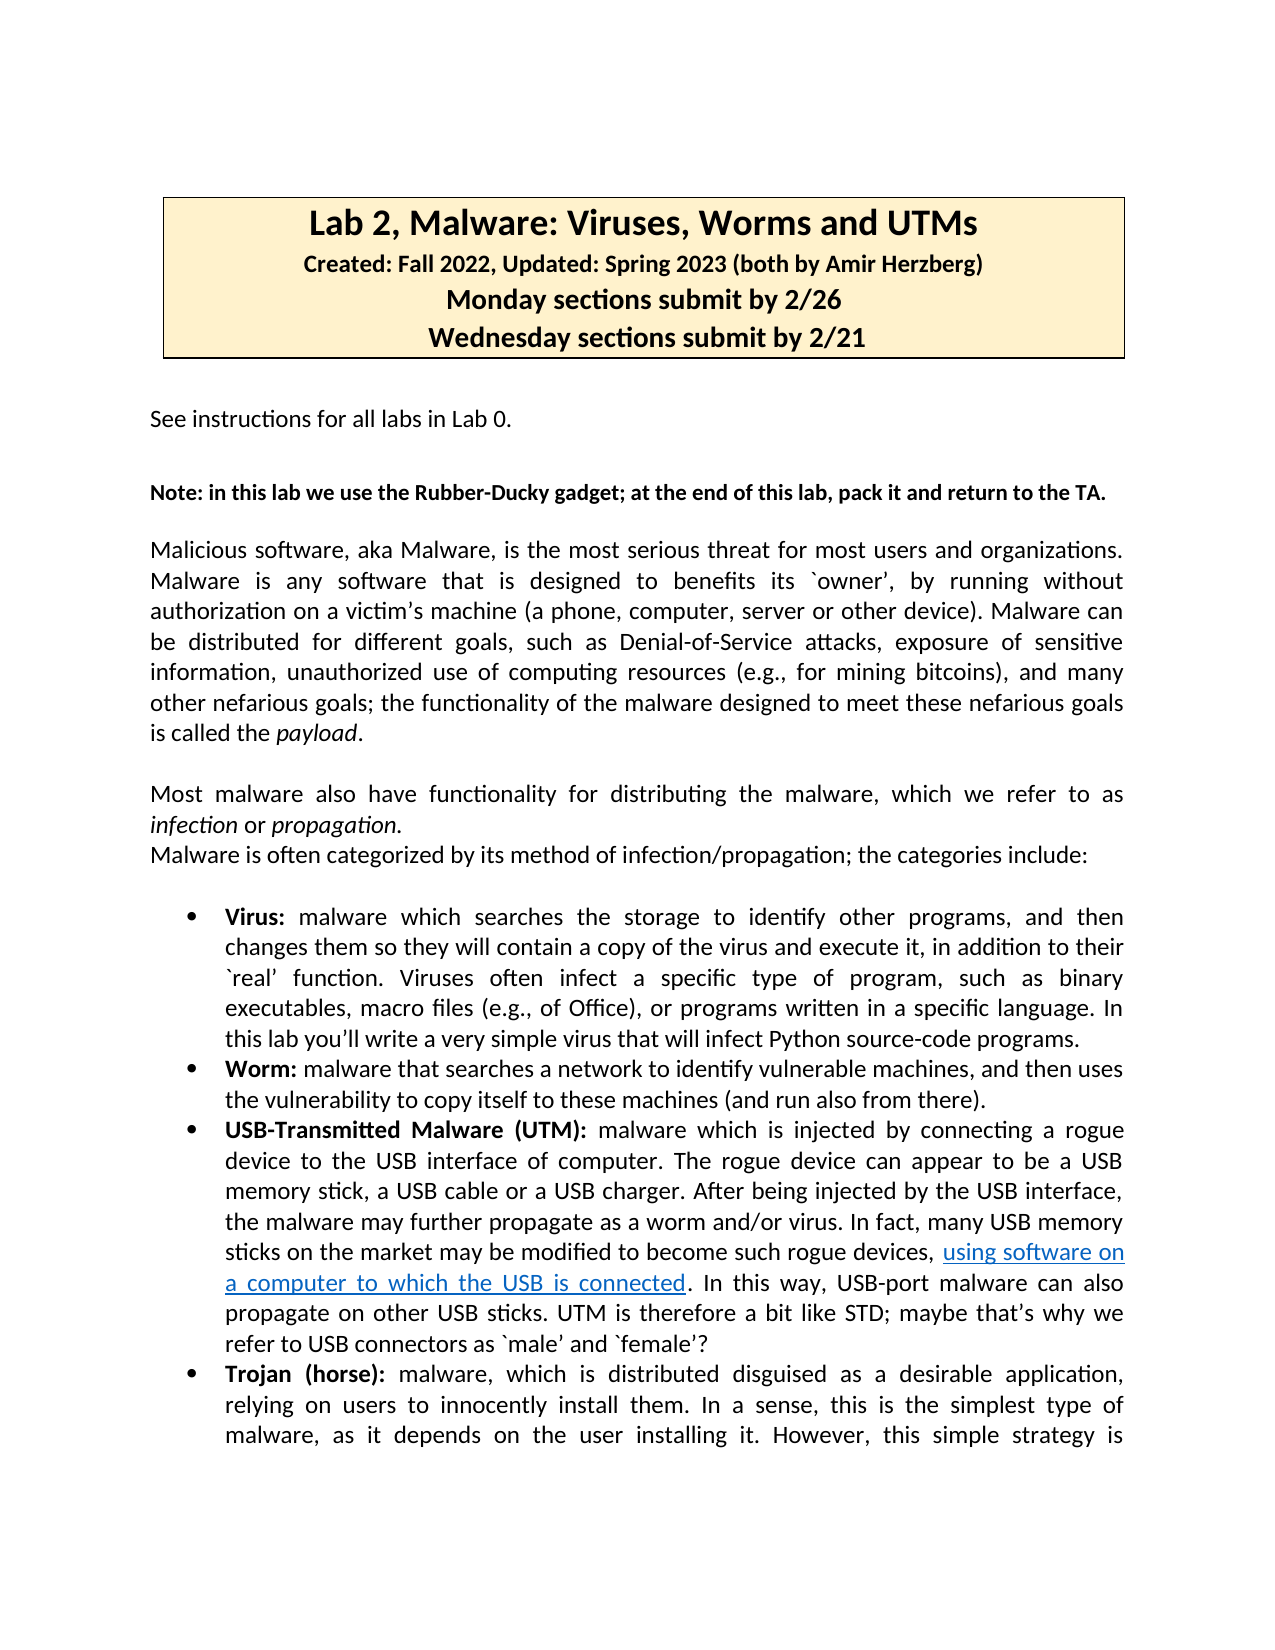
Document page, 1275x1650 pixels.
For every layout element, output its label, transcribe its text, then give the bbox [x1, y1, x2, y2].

table_header Lab 2, Malware: Viruses, Worms and UTMs Created: Fall 2022, Updated: Spring 2023 (both by Amir Herzberg) Monday sections submit by 2/26 Wednesday sections submit by 2/21 [164, 198, 1124, 357]
text See instructions for all labs in Lab 0. [150, 403, 1125, 434]
list Virus: malware which searches the storage to identify other programs, and then changes them so they will contain a copy of the virus and execute it, in addition to their `real’ function. Viruses often infect a specific type of program, such as binary executables, macro files (e.g., of Office), or programs written in a specific language. In this lab you’ll write a very simple virus that will infect Python source-code programs. [187, 901, 1125, 1053]
text Malicious software, aka Malware, is the most serious threat for most users and organizations. Malware is any software that is designed to benefits its `owner’, by running without authorization on a victim’s machine (a phone, computer, server or other device). Malware can be distributed for different goals, such as Denial-of-Service attacks, exposure of sensitive information, unauthorized use of computing resources (e.g., for mining bitcoins), and many other nefarious goals; the functionality of the malware designed to meet these nefarious goals is called the payload. [150, 534, 1125, 748]
text Most malware also have functionality for distributing the malware, which we refer to as infection or propagation. [150, 779, 1125, 840]
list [187, 1358, 1125, 1450]
list Worm: malware that searches a network to identify vulnerable machines, and then uses the vulnerability to copy itself to these machines (and run also from there). [187, 1053, 1125, 1114]
list USB-Transmitted Malware (UTM): malware which is injected by connecting a rogue device to the USB interface of computer. The rogue device can appear to be a USB memory stick, a USB cable or a USB charger. After being injected by the USB interface, the malware may further propagate as a worm and/or virus. In fact, many USB memory sticks on the market may be modified to become such rogue devices, using software on a computer to which the USB is connected. In this way, USB-port malware can also propagate on other USB sticks. UTM is therefore a bit like STD; maybe that’s why we refer to USB connectors as `male’ and `female’? [187, 1114, 1125, 1358]
text Note: in this lab we use the Rubber-Ducky gadget; at the end of this lab, pack it and return to the TA. [150, 478, 1125, 506]
text Malware is often categorized by its method of infection/propagation; the categories include: [150, 840, 1125, 870]
